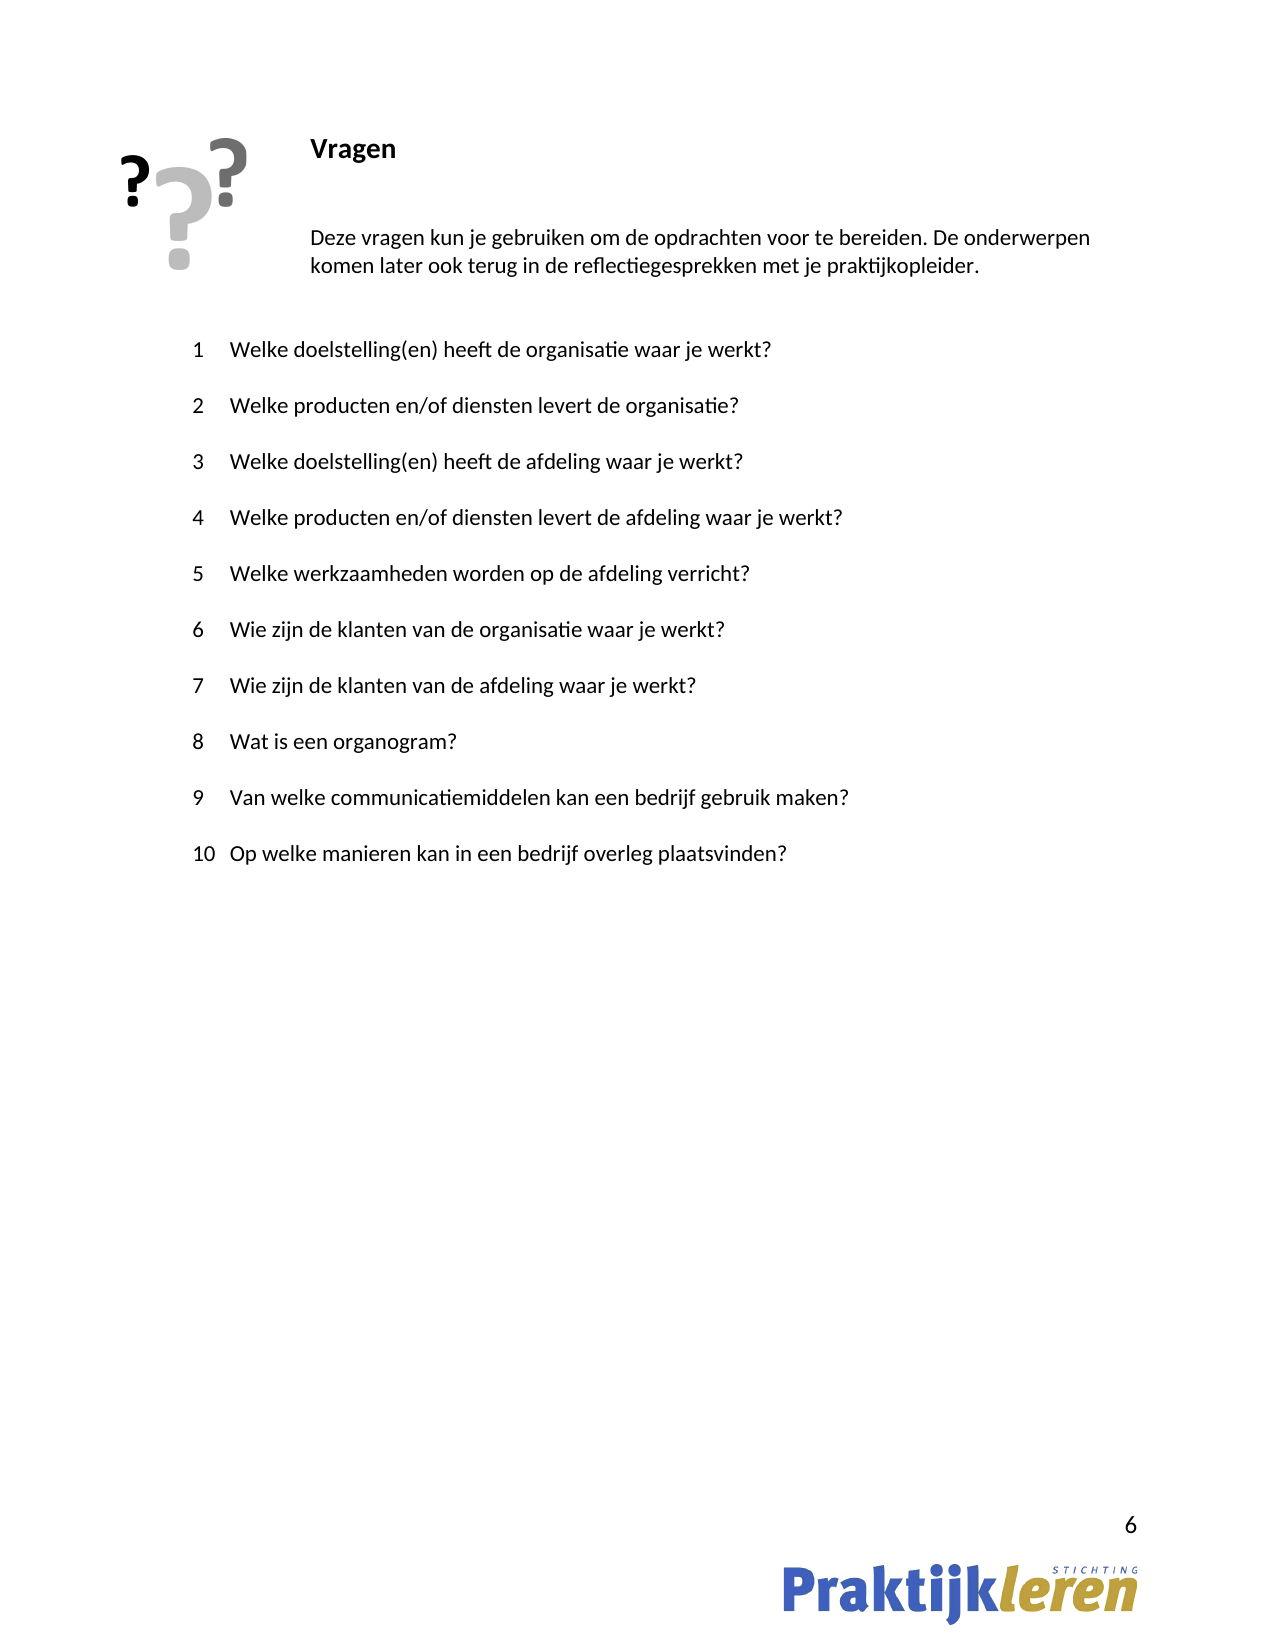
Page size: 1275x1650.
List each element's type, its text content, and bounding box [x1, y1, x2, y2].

list Welke doelstelling(en) heeft de afdeling waar je werkt? [192, 447, 1108, 475]
list Welke producten en/of diensten levert de organisatie? [192, 391, 1108, 419]
text Deze vragen kun je gebruiken om de opdrachten voor te bereiden. De onderwerpen komen later ook terug in de reflectiegesprekken met je praktijkopleider. [310, 223, 1108, 279]
list Welke werkzaamheden worden op de afdeling verricht? [192, 559, 1108, 587]
list Wie zijn de klanten van de organisatie waar je werkt? [192, 615, 1108, 643]
picture [783, 1564, 1138, 1625]
list Wie zijn de klanten van de afdeling waar je werkt? [192, 671, 1108, 699]
picture [121, 138, 247, 270]
list Welke producten en/of diensten levert de afdeling waar je werkt? [192, 503, 1108, 531]
list Op welke manieren kan in een bedrijf overleg plaatsvinden? [192, 839, 1108, 867]
text Vragen [310, 131, 1137, 166]
list Wat is een organogram? [192, 727, 1108, 755]
list Van welke communicatiemiddelen kan een bedrijf gebruik maken? [192, 783, 1108, 811]
list Welke doelstelling(en) heeft de organisatie waar je werkt? [192, 335, 1108, 363]
